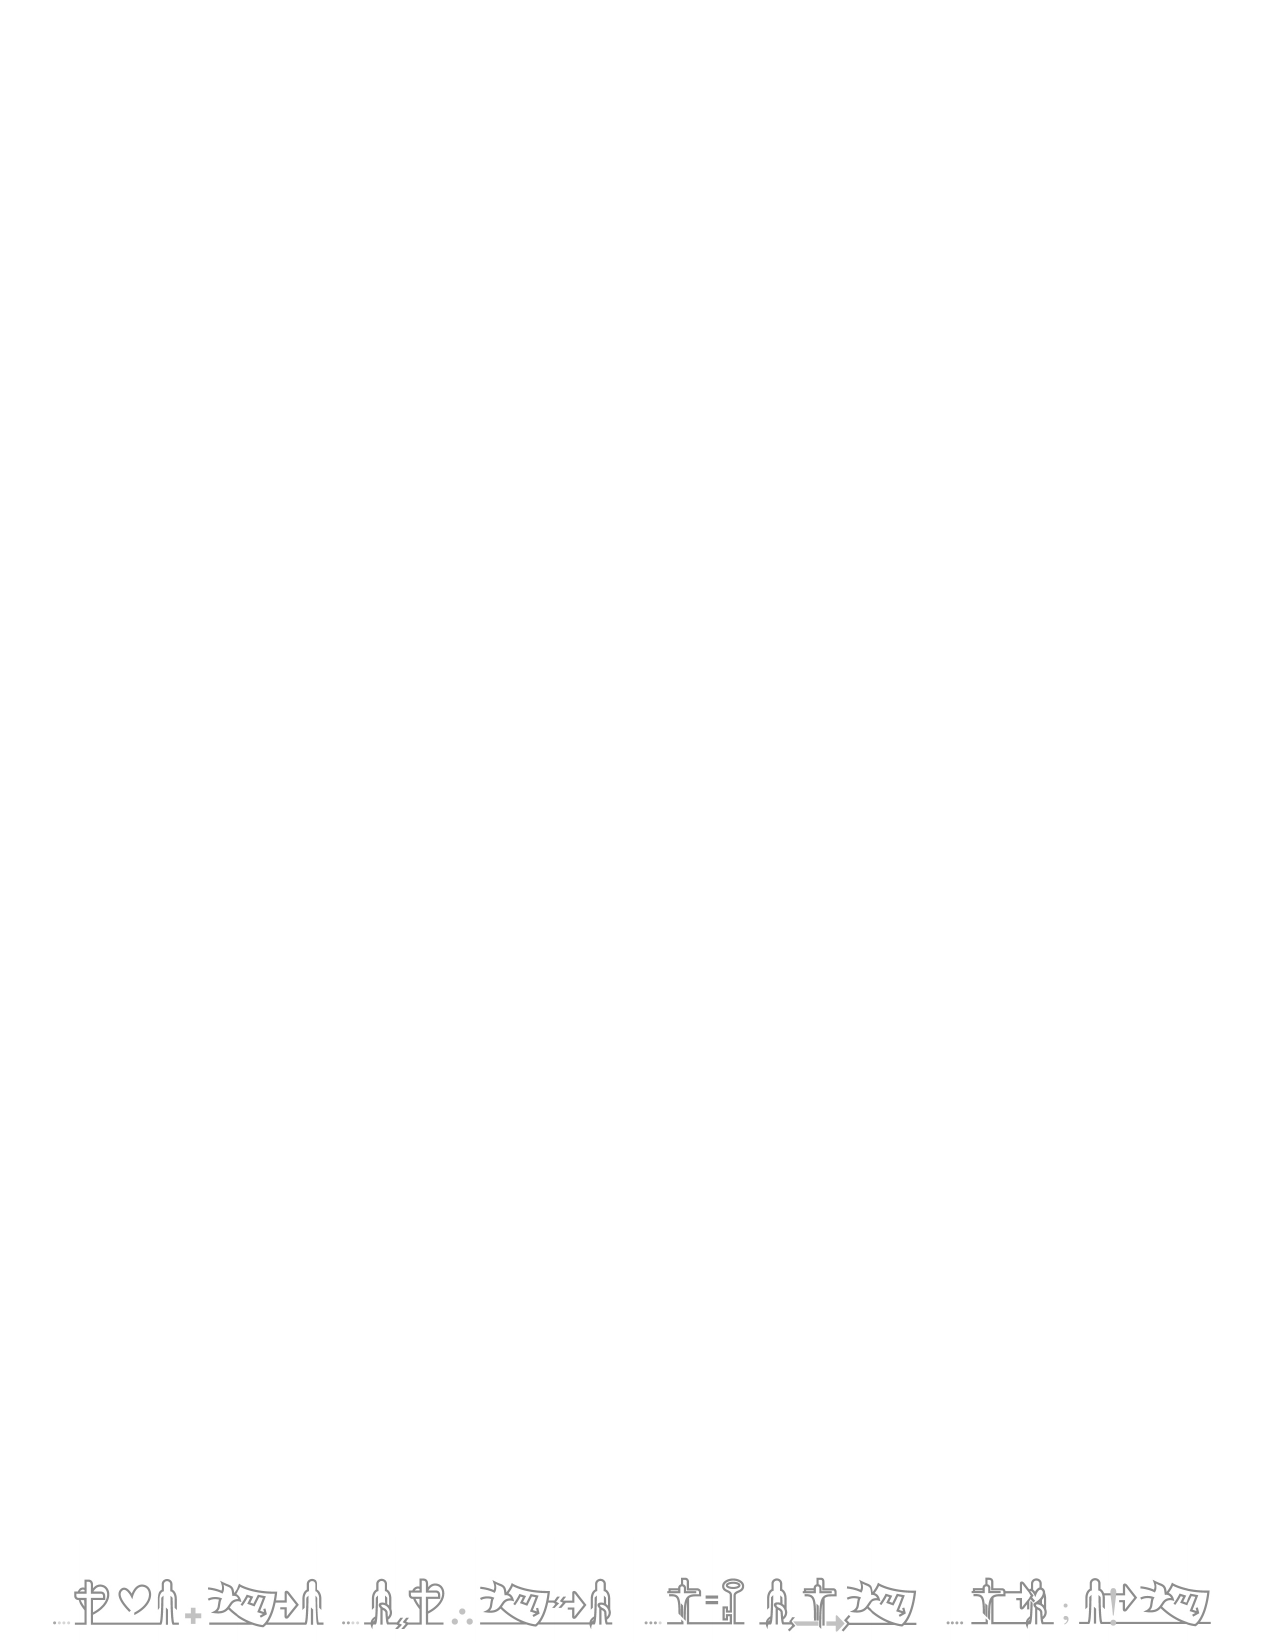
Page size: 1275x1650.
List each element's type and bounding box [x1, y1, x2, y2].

picture [0, 1537, 1262, 1642]
